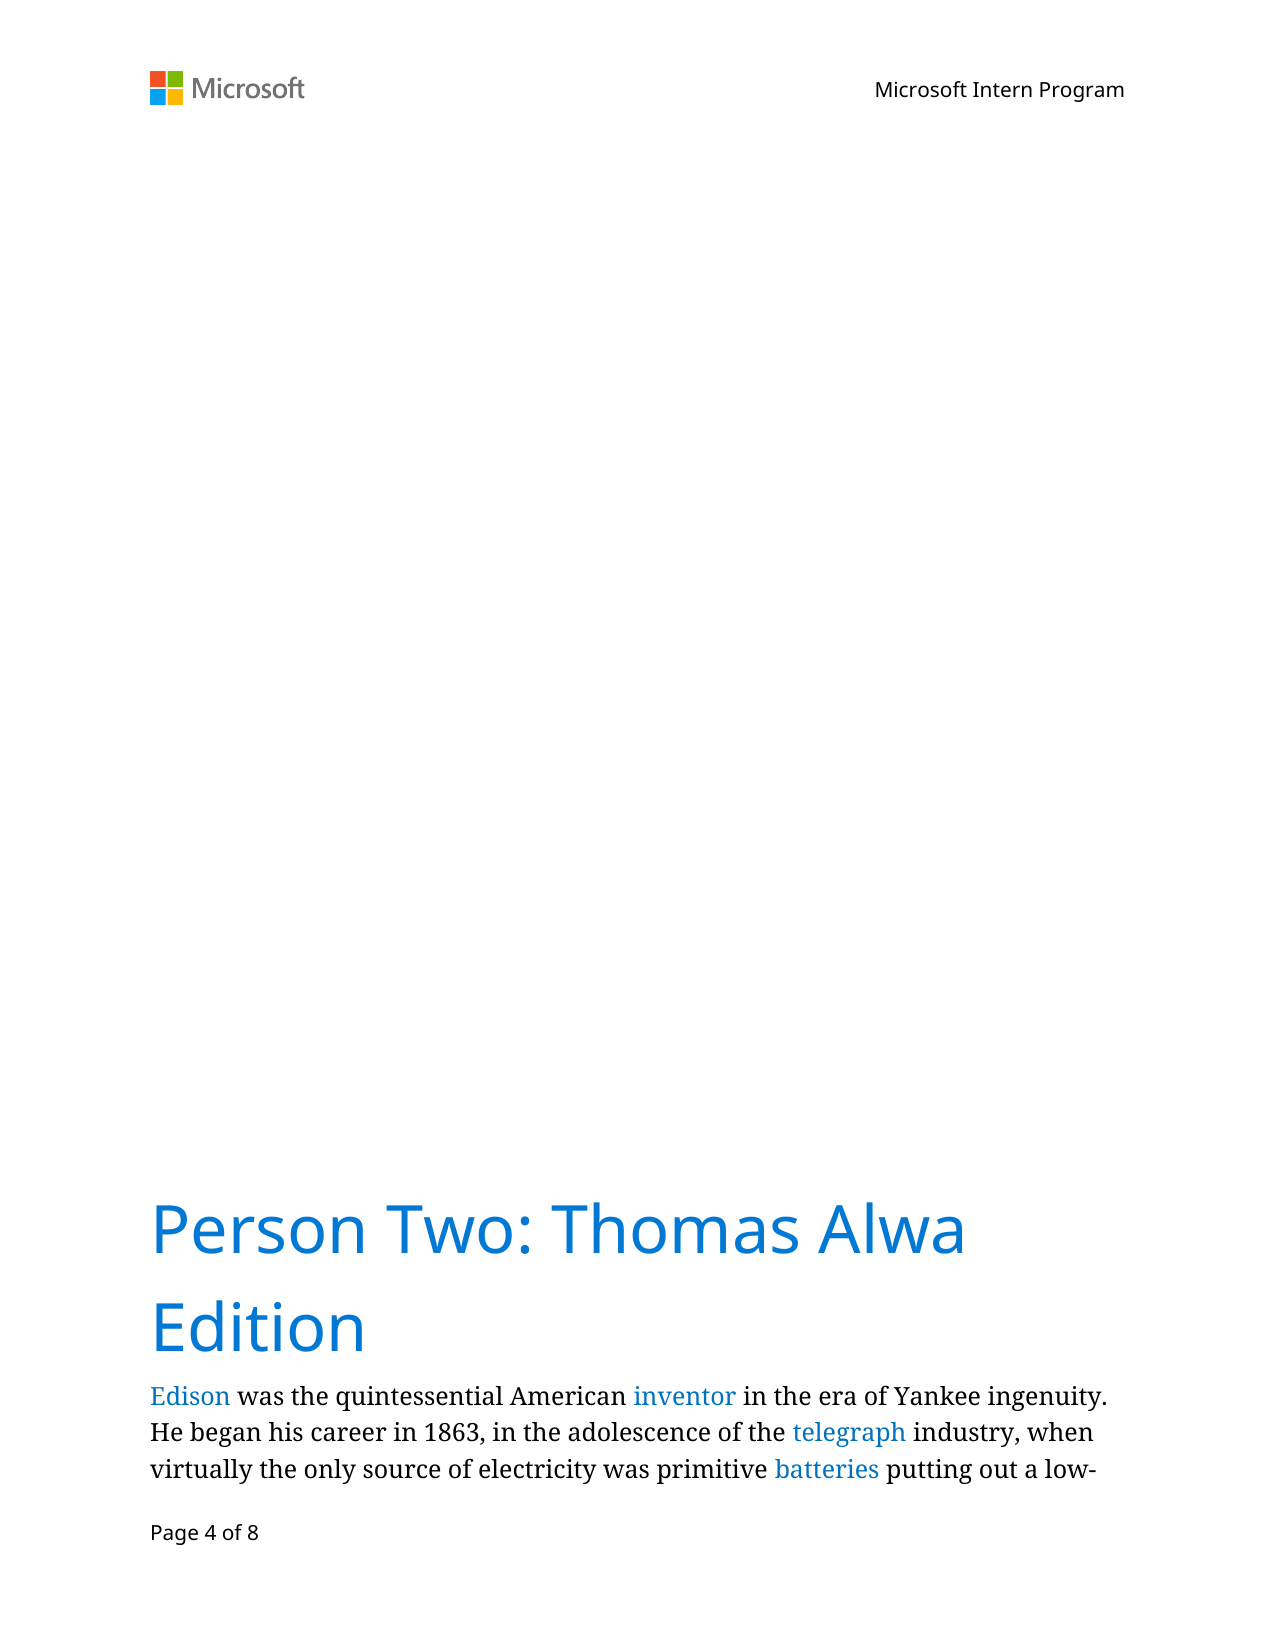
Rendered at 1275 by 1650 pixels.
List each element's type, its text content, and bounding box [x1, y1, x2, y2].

picture [150, 71, 305, 105]
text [150, 1378, 1125, 1486]
text Person Two: Thomas Alwa Edition [150, 1182, 1125, 1371]
